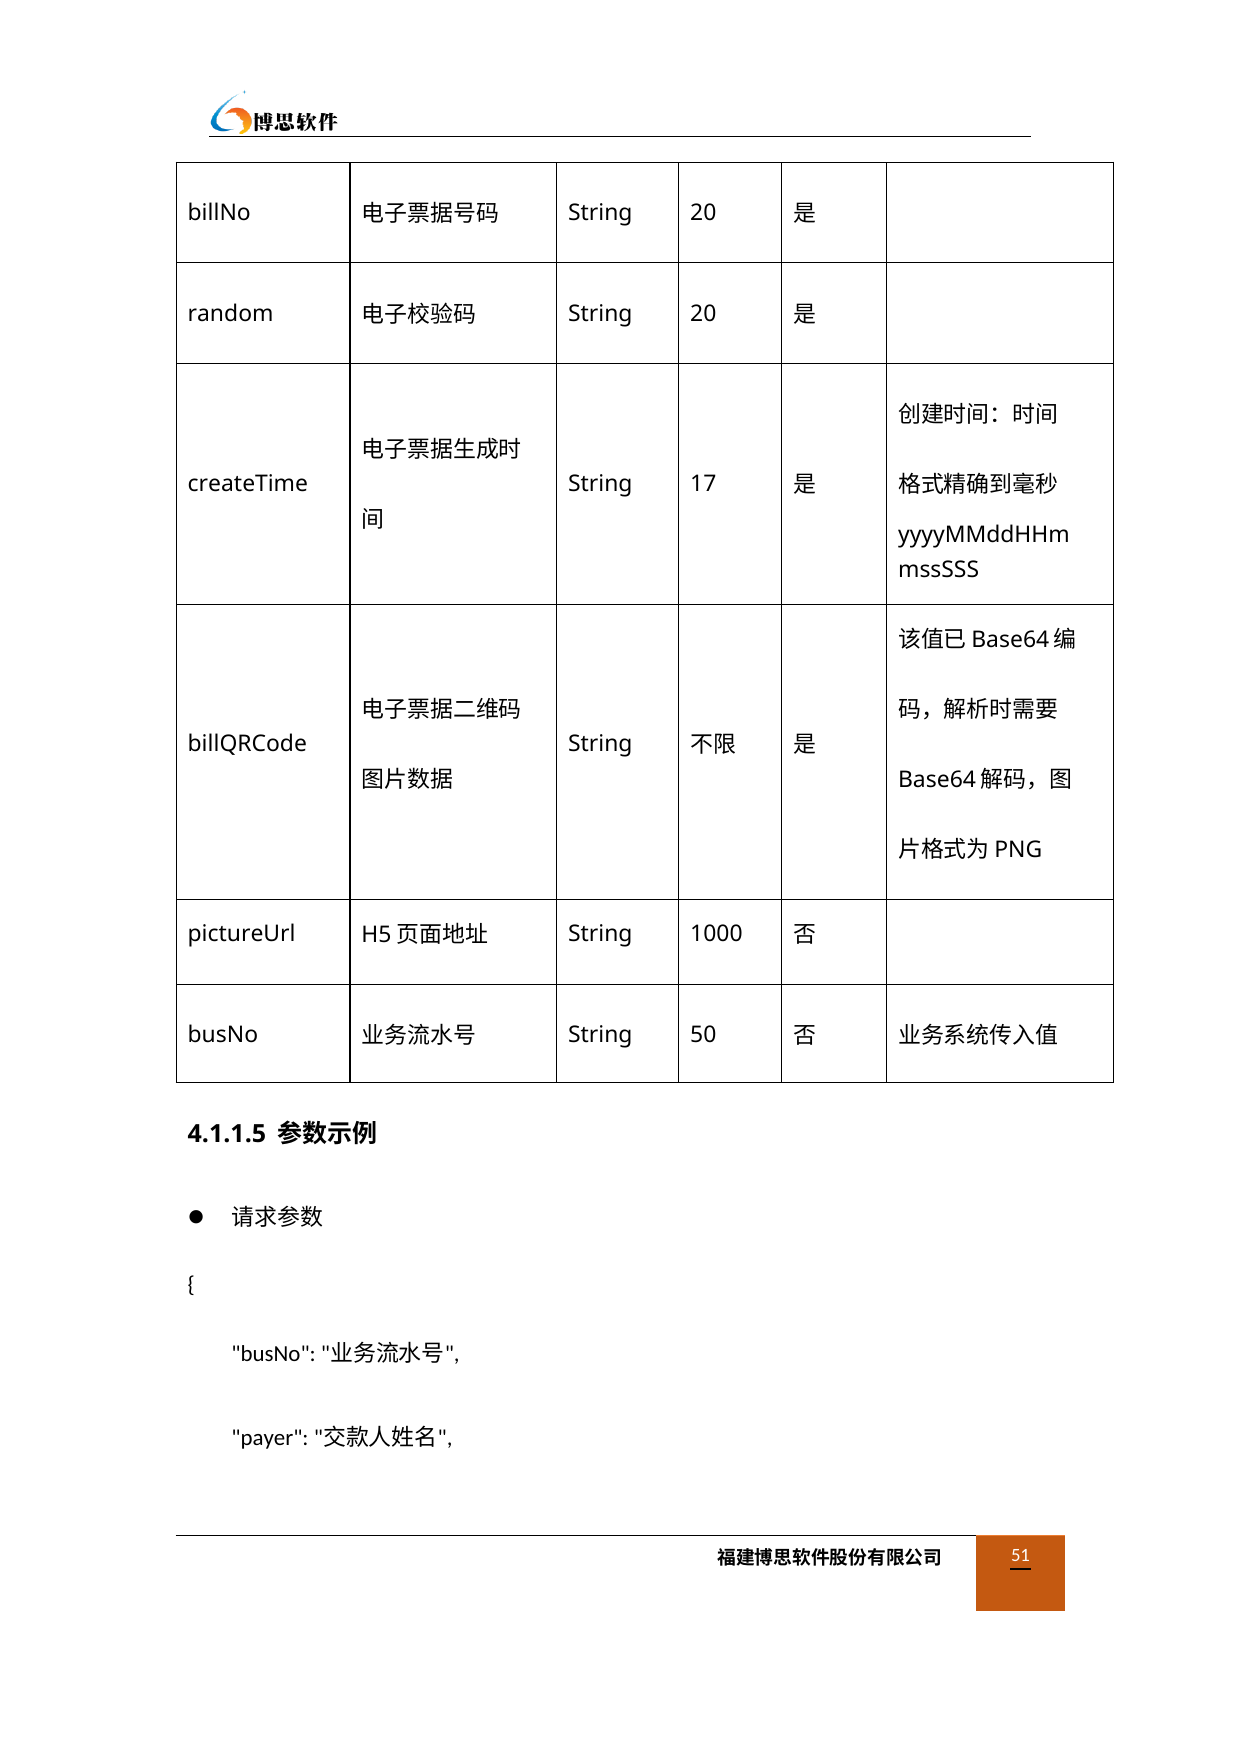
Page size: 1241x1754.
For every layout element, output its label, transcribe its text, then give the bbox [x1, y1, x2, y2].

table_cell billNo [177, 163, 349, 262]
table_cell random [177, 263, 349, 363]
table_cell 17 [679, 364, 781, 604]
subtitle 参数示例 [187, 1099, 1053, 1164]
table_cell String [557, 364, 678, 604]
table_cell 电子校验码 [351, 263, 556, 363]
table_cell String [557, 605, 678, 899]
picture [209, 88, 345, 134]
table_cell 电子票据号码 [351, 163, 556, 262]
table_cell String [557, 263, 678, 363]
table_cell 业务系统传入值 [887, 985, 1113, 1082]
text { [187, 1268, 1053, 1300]
table_cell String [557, 985, 678, 1082]
text "payer": "交款人姓名", [187, 1403, 1053, 1468]
table_cell 1000 [679, 900, 781, 983]
table_cell [887, 263, 1113, 363]
table_cell [887, 900, 1113, 983]
table_cell 20 [679, 263, 781, 363]
table_cell 电子票据生成时间 [351, 364, 556, 604]
table_cell 是 [782, 163, 886, 262]
table_cell 不限 [679, 605, 781, 899]
text "busNo": "业务流水号", [187, 1319, 1053, 1384]
table_cell String [557, 163, 678, 262]
table_cell busNo [177, 985, 349, 1082]
list 请求参数 [187, 1183, 1053, 1248]
table_cell 50 [679, 985, 781, 1082]
table_cell 否 [782, 985, 886, 1082]
table_cell 20 [679, 163, 781, 262]
table_cell 该值已Base64编码，解析时需要Base64解码，图片格式为PNG [887, 605, 1113, 899]
table_cell createTime [177, 364, 349, 604]
table_cell pictureUrl [177, 900, 349, 983]
table_cell 业务流水号 [351, 985, 556, 1082]
table_cell 是 [782, 364, 886, 604]
table_cell 是 [782, 263, 886, 363]
table_cell String [557, 900, 678, 983]
table_cell 电子票据二维码图片数据 [351, 605, 556, 899]
table_cell H5页面地址 [351, 900, 556, 983]
table_cell 是 [782, 605, 886, 899]
table_cell [887, 163, 1113, 262]
table_cell 否 [782, 900, 886, 983]
table_cell 创建时间：时间格式精确到毫秒yyyyMMddHHmmssSSS [887, 364, 1113, 604]
table_cell billQRCode [177, 605, 349, 899]
